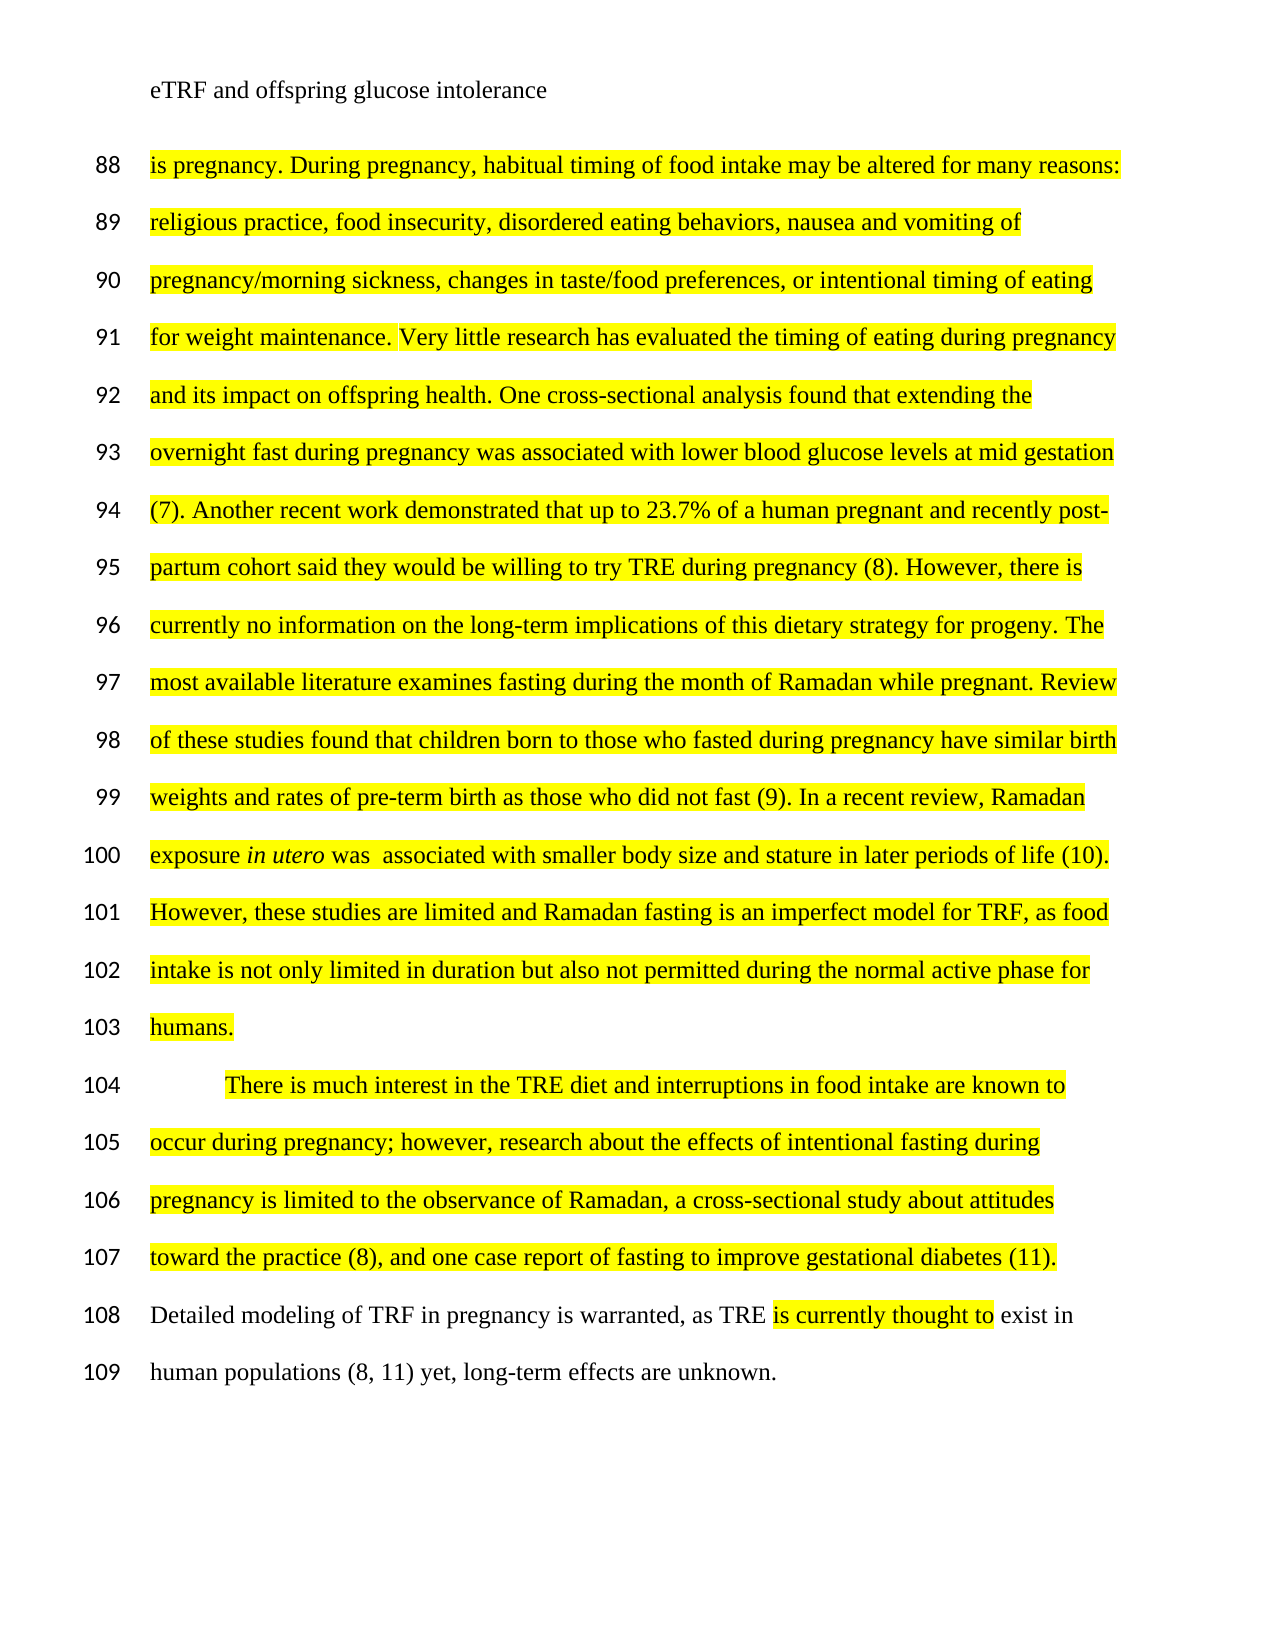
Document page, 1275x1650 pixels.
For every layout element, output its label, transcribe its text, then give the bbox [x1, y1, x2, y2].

text There is much interest in the TRE diet and interruptions in food intake are known to occur during pregnancy; however, research about the effects of intentional fasting during pregnancy is limited to the observance of Ramadan, a cross-sectional study about attitudes toward the practice (8), and one case report of fasting to improve gestational diabetes (11). Detailed modeling of TRF in pregnancy is warranted, as TRE is currently thought to exist in human populations (8, 11) yet, long-term effects are unknown. [150, 1070, 1125, 1386]
